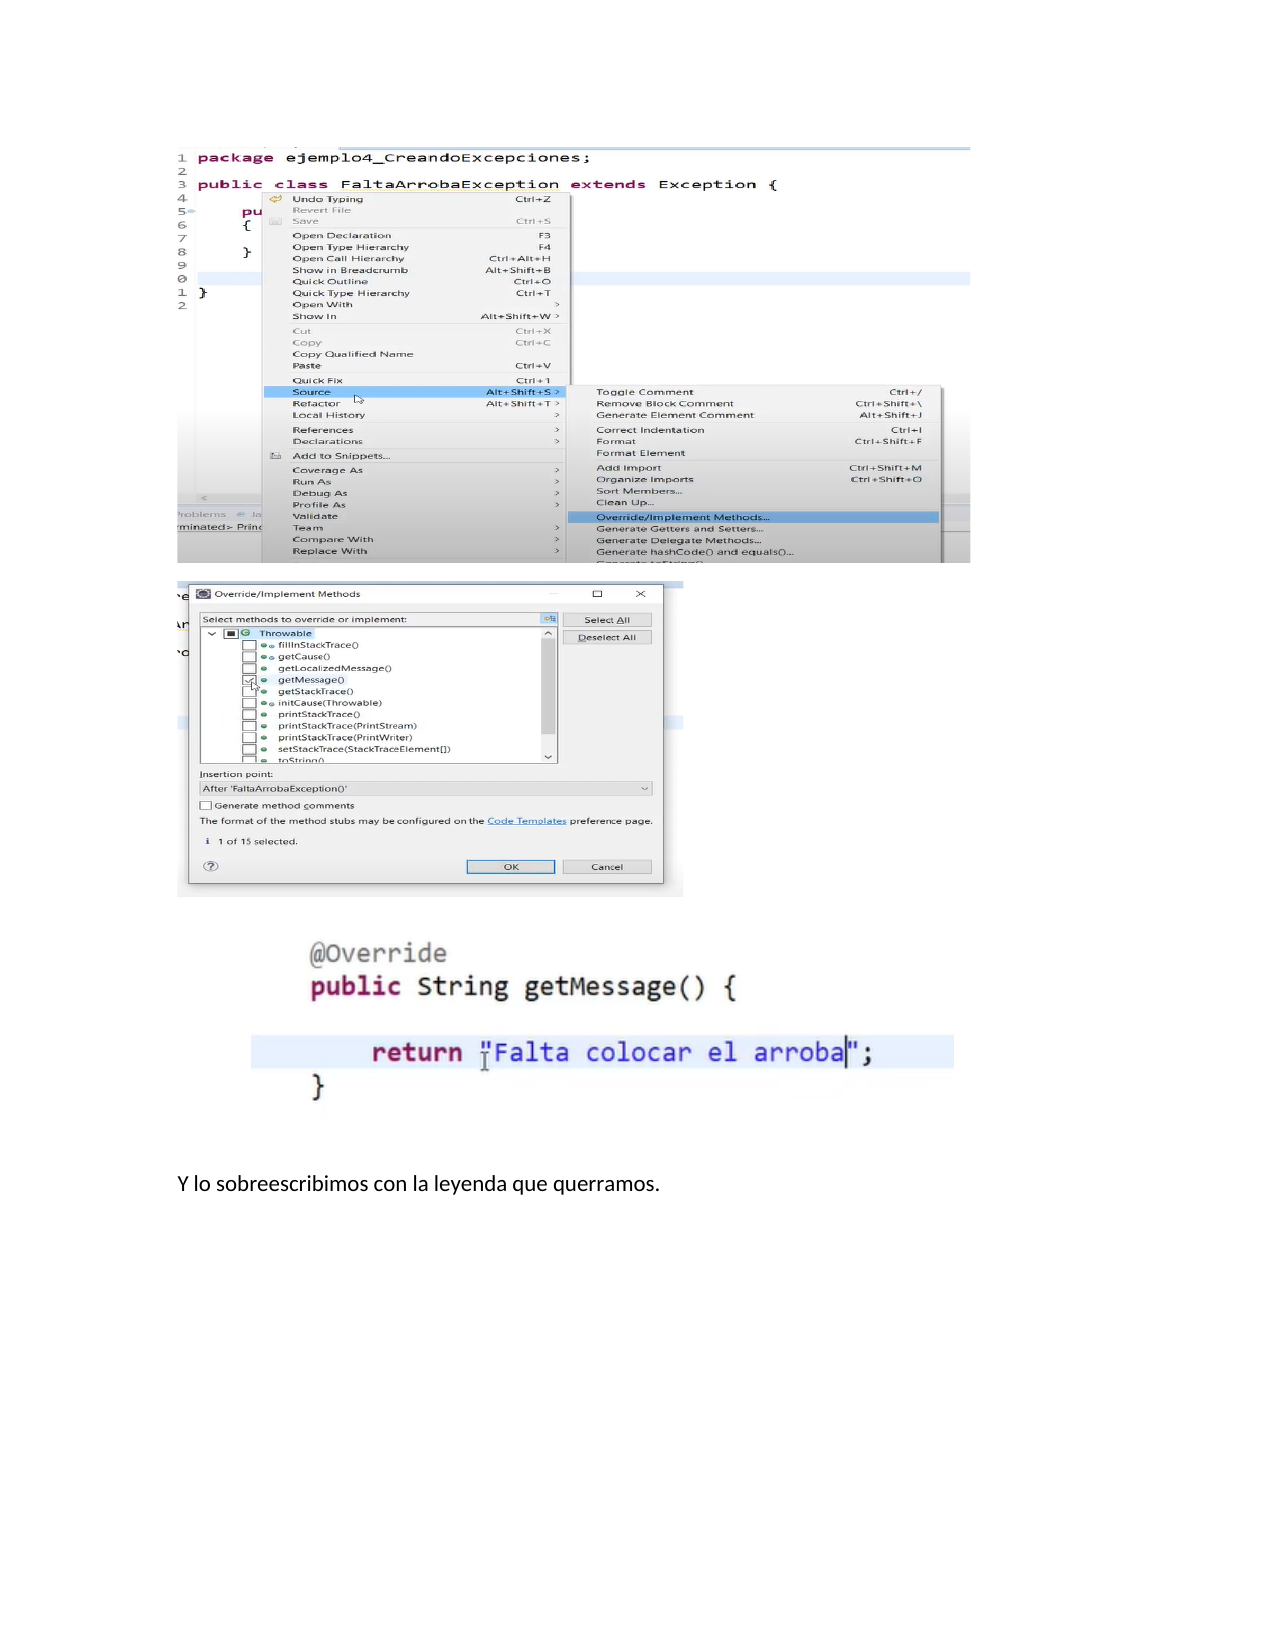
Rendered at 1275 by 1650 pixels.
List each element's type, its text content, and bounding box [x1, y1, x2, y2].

picture [177, 581, 684, 897]
picture [177, 147, 971, 563]
text Y lo sobreescribimos con la leyenda que querramos. [177, 1169, 1098, 1197]
picture [251, 915, 954, 1151]
